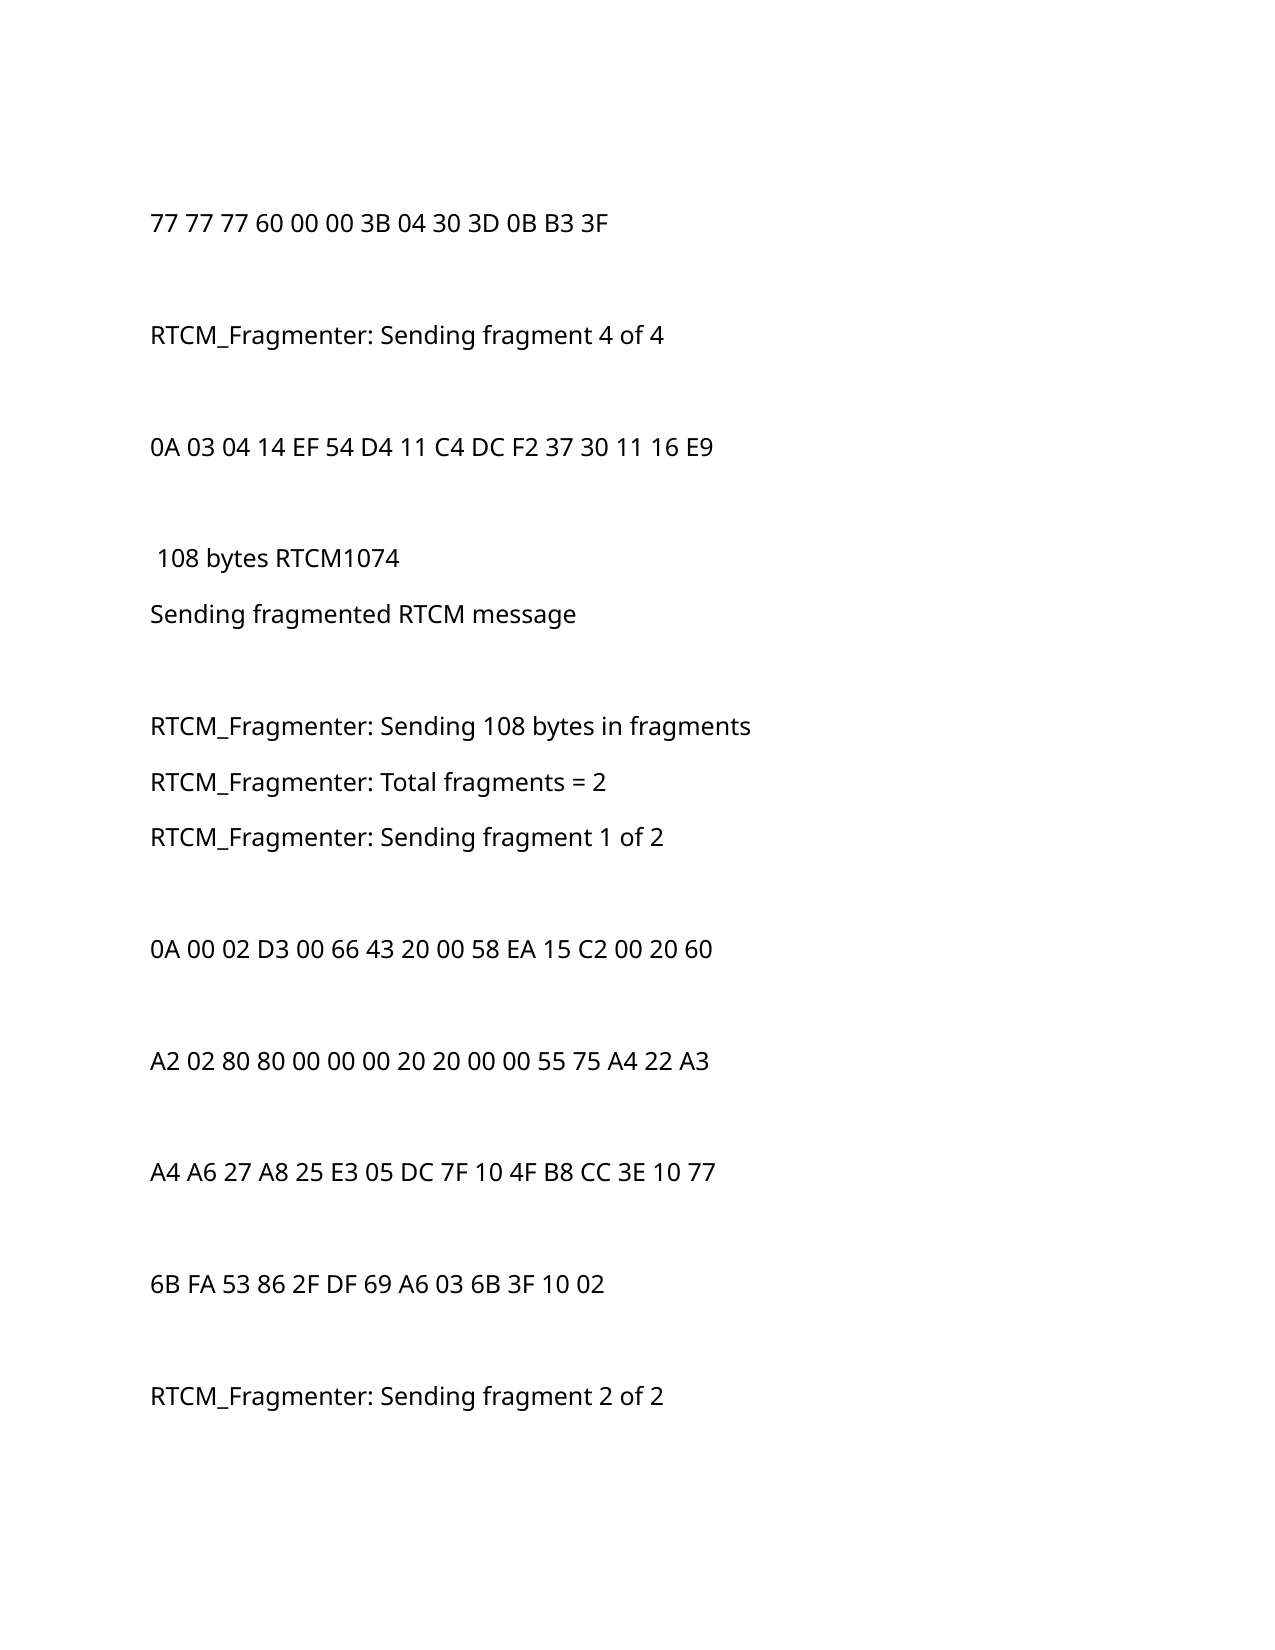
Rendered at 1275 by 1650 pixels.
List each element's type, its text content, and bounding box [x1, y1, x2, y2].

text 0A 00 02 D3 00 66 43 20 00 58 EA 15 C2 00 20 60 [150, 932, 1125, 966]
text RTCM_Fragmenter: Total fragments = 2 [150, 764, 1125, 798]
text RTCM_Fragmenter: Sending fragment 2 of 2 [150, 1378, 1125, 1412]
text 108 bytes RTCM1074 [150, 541, 1125, 575]
text RTCM_Fragmenter: Sending fragment 4 of 4 [150, 317, 1125, 352]
text A4 A6 27 A8 25 E3 05 DC 7F 10 4F B8 CC 3E 10 77 [150, 1155, 1125, 1189]
text RTCM_Fragmenter: Sending 108 bytes in fragments [150, 708, 1125, 742]
text 77 77 77 60 00 00 3B 04 30 3D 0B B3 3F [150, 206, 1125, 240]
text 0A 03 04 14 EF 54 D4 11 C4 DC F2 37 30 11 16 E9 [150, 429, 1125, 463]
text A2 02 80 80 00 00 00 20 20 00 00 55 75 A4 22 A3 [150, 1043, 1125, 1077]
text Sending fragmented RTCM message [150, 597, 1125, 631]
text 6B FA 53 86 2F DF 69 A6 03 6B 3F 10 02 [150, 1267, 1125, 1301]
text RTCM_Fragmenter: Sending fragment 1 of 2 [150, 820, 1125, 854]
